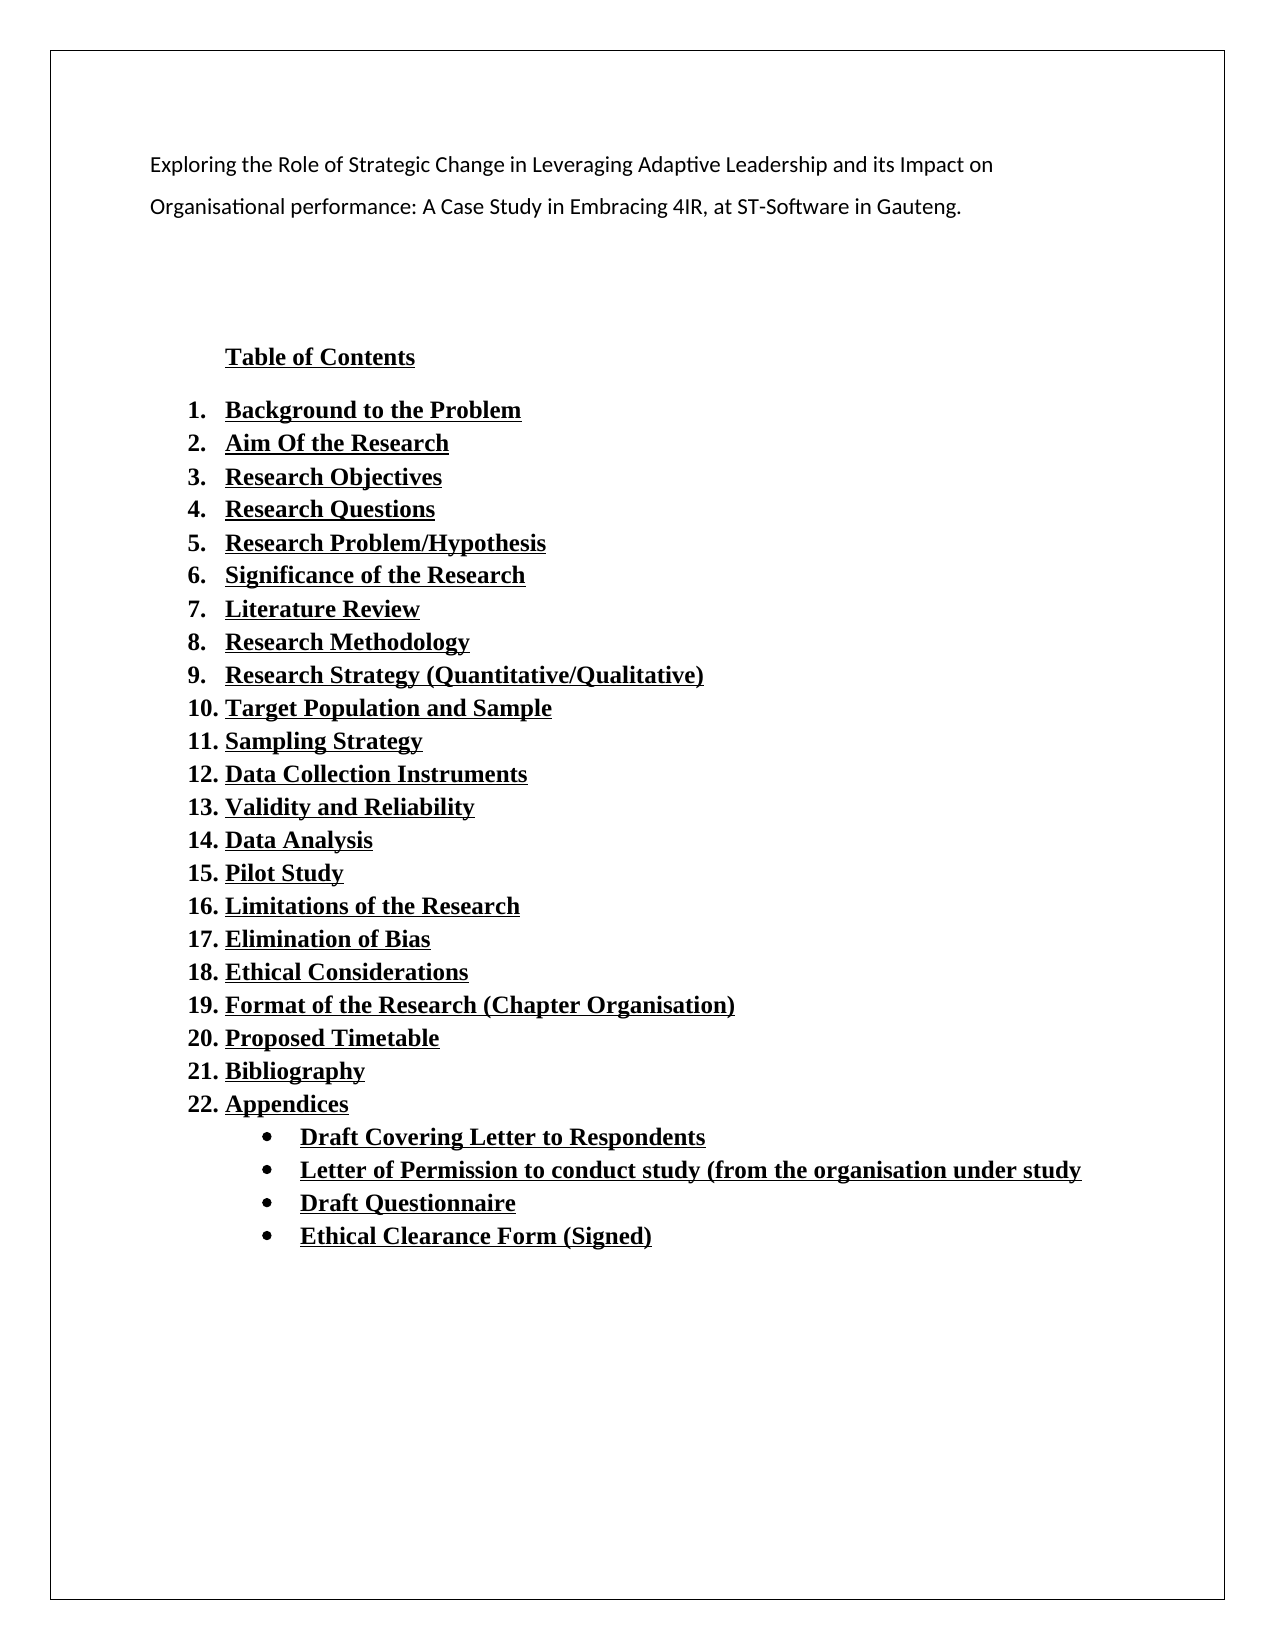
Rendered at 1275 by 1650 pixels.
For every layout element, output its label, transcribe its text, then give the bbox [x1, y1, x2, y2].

list Research Problem/Hypothesis [187, 528, 1125, 556]
list Ethical Considerations [187, 957, 1125, 986]
list Elimination of Bias [187, 924, 1125, 953]
list Research Questions [187, 494, 1125, 523]
list Draft Covering Letter to Respondents [262, 1122, 1125, 1151]
list Draft Questionnaire [262, 1188, 1125, 1217]
text Exploring the Role of Strategic Change in Leveraging Adaptive Leadership and its Impact on Organisational performance: A Case Study in Embracing 4IR, at ST-Software in Gauteng. [150, 150, 1125, 220]
list Research Strategy (Quantitative/Qualitative) [187, 660, 1125, 688]
list Ethical Clearance Form (Signed) [262, 1221, 1125, 1250]
list Significance of the Research [187, 561, 1125, 589]
list Appendices [187, 1089, 1125, 1118]
list Limitations of the Research [187, 891, 1125, 919]
list Pilot Study [187, 858, 1125, 887]
list Background to the Problem [187, 396, 1125, 424]
list Research Methodology [187, 627, 1125, 655]
list Aim Of the Research [187, 428, 1125, 457]
list Validity and Reliability [187, 792, 1125, 821]
list Letter of Permission to conduct study (from the organisation under study [262, 1155, 1125, 1184]
list Proposed Timetable [187, 1023, 1125, 1052]
list Data Analysis [187, 825, 1125, 853]
list Target Population and Sample [187, 693, 1125, 721]
list Bibliography [187, 1056, 1125, 1085]
list Format of the Research (Chapter Organisation) [187, 990, 1125, 1019]
list Literature Review [187, 594, 1125, 622]
list Sampling Strategy [187, 726, 1125, 754]
text Table of Contents [150, 342, 1125, 370]
list Data Collection Instruments [187, 759, 1125, 787]
list Research Objectives [187, 462, 1125, 490]
